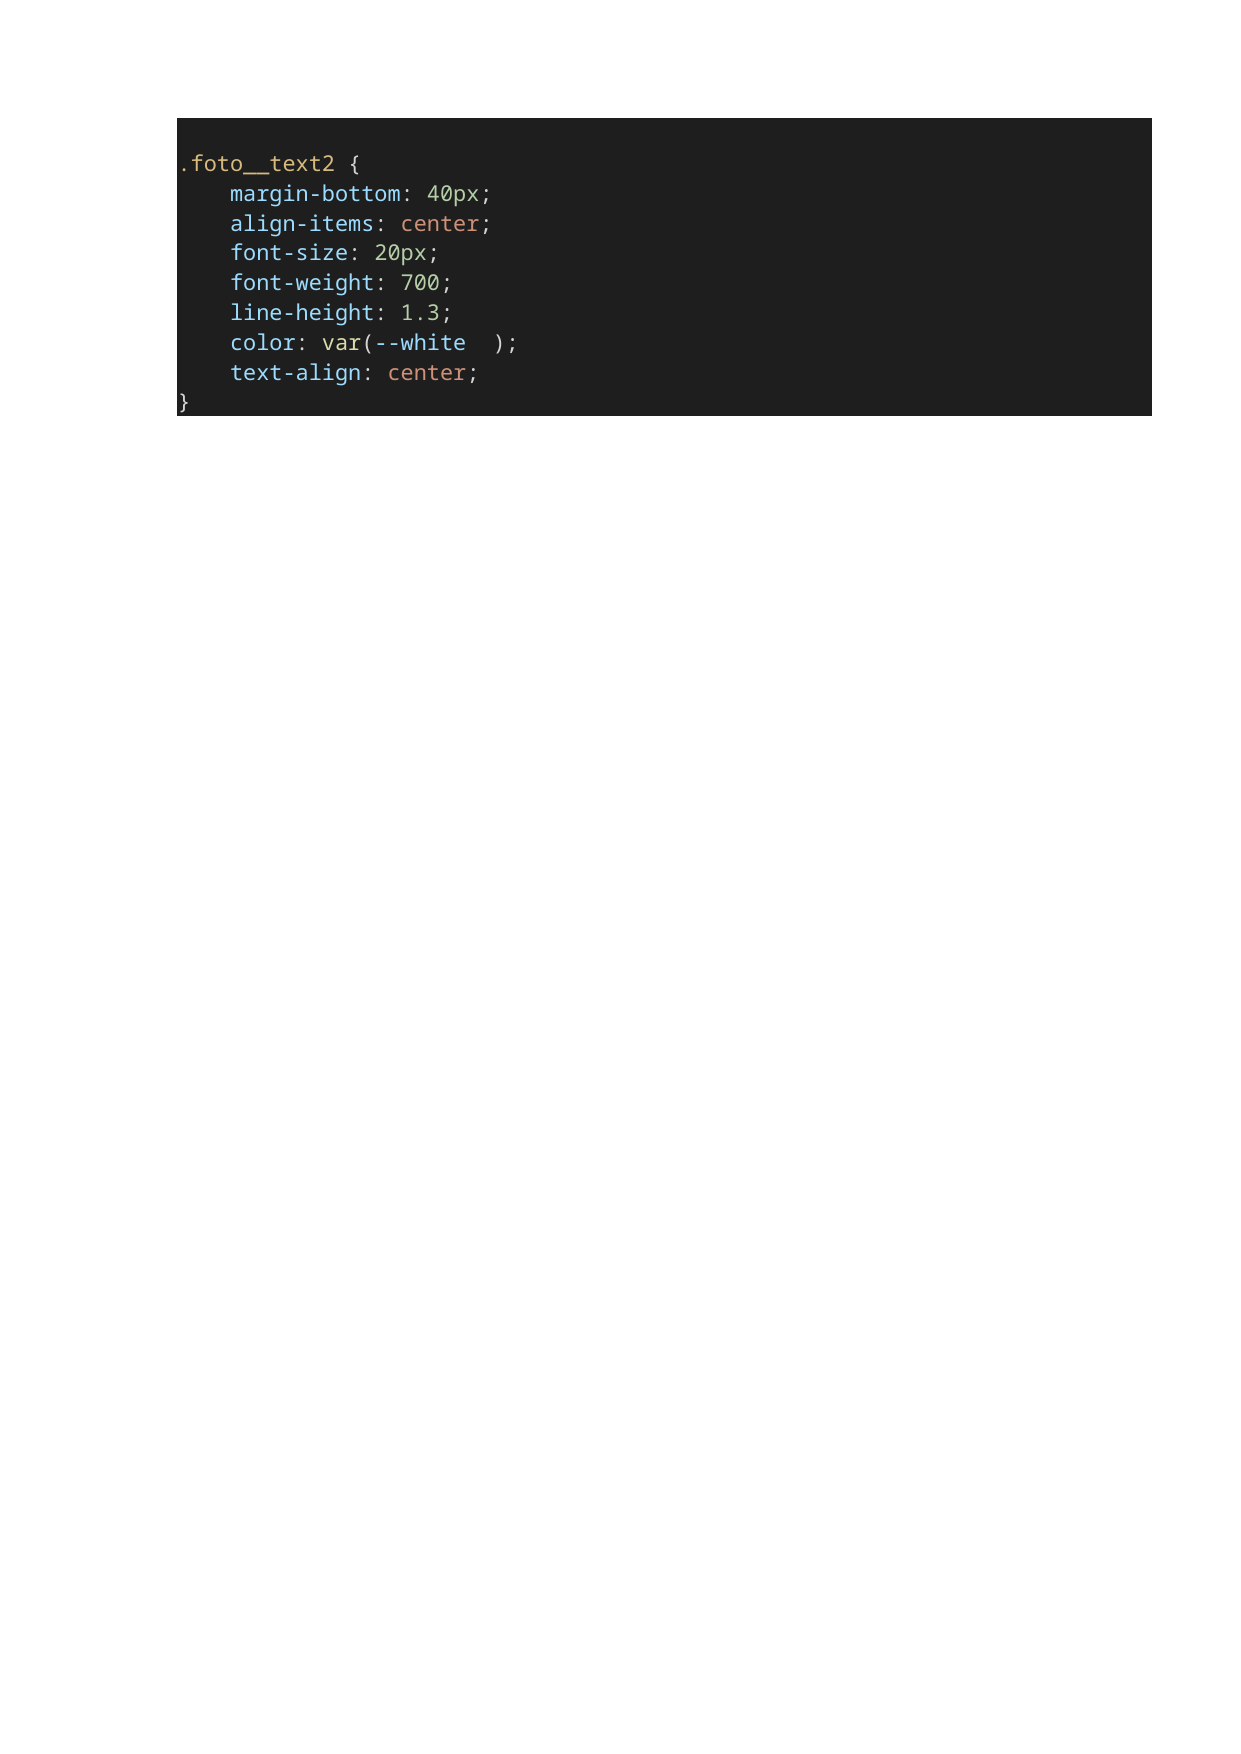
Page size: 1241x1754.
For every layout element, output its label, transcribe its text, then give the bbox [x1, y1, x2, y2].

text font-size: 20px; [177, 237, 1152, 267]
text text-align: center; [177, 356, 1152, 386]
text .foto__text2 { [177, 148, 1152, 178]
text margin-bottom: 40px; [177, 178, 1152, 207]
text align-items: center; [177, 207, 1152, 237]
text font-weight: 700; [177, 267, 1152, 297]
text line-height: 1.3; [177, 297, 1152, 327]
text } [177, 386, 1152, 416]
text color: var(--white ); [177, 327, 1152, 356]
